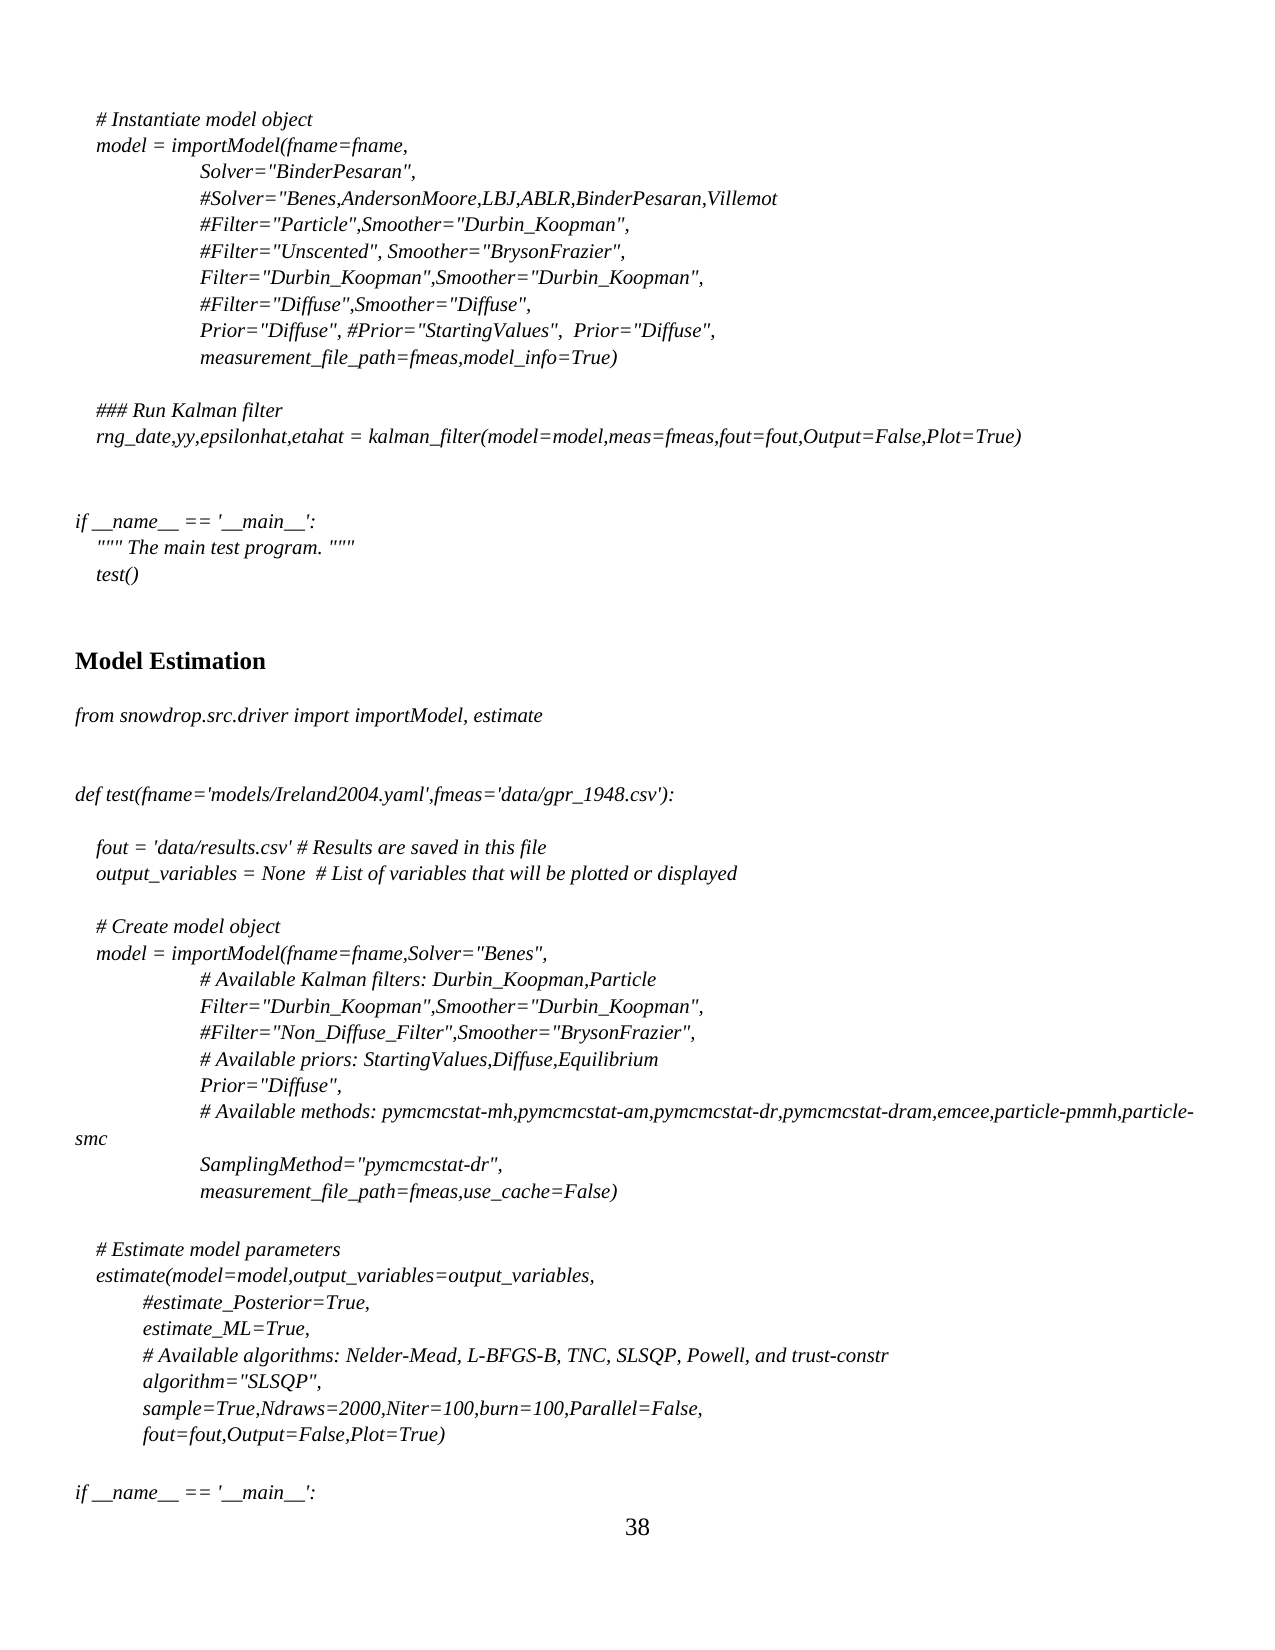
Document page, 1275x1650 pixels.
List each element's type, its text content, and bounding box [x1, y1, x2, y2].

text estimate_ML=True, [75, 1316, 1200, 1340]
text from snowdrop.src.driver import importModel, estimate [75, 702, 1200, 727]
text # Estimate model parameters [75, 1237, 1200, 1261]
text def test(fname='models/Ireland2004.yaml',fmeas='data/gpr_1948.csv'): [75, 782, 1200, 806]
text sample=True,Ndraws=2000,Niter=100,burn=100,Parallel=False, [75, 1396, 1200, 1419]
text # Available Kalman filters: Durbin_Koopman,Particle [75, 967, 1200, 991]
text #Filter="Particle",Smoother="Durbin_Koopman", [75, 212, 1200, 236]
text algorithm="SLSQP", [75, 1369, 1200, 1393]
text # Create model object [75, 914, 1200, 938]
text Prior="Diffuse", [75, 1073, 1200, 1097]
text # Available algorithms: Nelder-Mead, L-BFGS-B, TNC, SLSQP, Powell, and trust-constr [75, 1343, 1200, 1367]
text #Filter="Non_Diffuse_Filter",Smoother="BrysonFrazier", [75, 1020, 1200, 1044]
text test() [75, 561, 1200, 586]
text # Available priors: StartingValues,Diffuse,Equilibrium [75, 1046, 1200, 1071]
text Prior="Diffuse", #Prior="StartingValues", Prior="Diffuse", [75, 318, 1200, 342]
text """ The main test program. """ [75, 535, 1200, 559]
text Filter="Durbin_Koopman",Smoother="Durbin_Koopman", [75, 993, 1200, 1018]
text fout=fout,Output=False,Plot=True) [75, 1422, 1200, 1446]
text Solver="BinderPesaran", [75, 159, 1200, 183]
text # Instantiate model object [75, 107, 1200, 131]
text if __name__ == '__main__': [75, 508, 1200, 533]
text output_variables = None # List of variables that will be plotted or displayed [75, 861, 1200, 885]
text if __name__ == '__main__': [75, 1480, 1200, 1504]
text #Filter="Unscented", Smoother="BrysonFrazier", [75, 239, 1200, 263]
text model = importModel(fname=fname,Solver="Benes", [75, 941, 1200, 965]
text ### Run Kalman filter [75, 398, 1200, 422]
text measurement_file_path=fmeas,model_info=True) [75, 345, 1200, 369]
text rng_date,yy,epsilonhat,etahat = kalman_filter(model=model,meas=fmeas,fout=fout,Output=False,Plot=True) [75, 424, 1200, 448]
text # Available methods: pymcmcstat-mh,pymcmcstat-am,pymcmcstat-dr,pymcmcstat-dram,emcee,particle-pmmh,particle-smc [75, 1099, 1200, 1150]
text Filter="Durbin_Koopman",Smoother="Durbin_Koopman", [75, 265, 1200, 289]
text fout = 'data/results.csv' # Results are saved in this file [75, 835, 1200, 859]
text #Filter="Diffuse",Smoother="Diffuse", [75, 292, 1200, 316]
text #Solver="Benes,AndersonMoore,LBJ,ABLR,BinderPesaran,Villemot [75, 186, 1200, 210]
subtitle Model Estimation [75, 646, 1200, 675]
text #estimate_Posterior=True, [75, 1290, 1200, 1314]
text estimate(model=model,output_variables=output_variables, [75, 1263, 1200, 1287]
text measurement_file_path=fmeas,use_cache=False) [75, 1179, 1200, 1203]
text SamplingMethod="pymcmcstat-dr", [75, 1152, 1200, 1176]
text model = importModel(fname=fname, [75, 133, 1200, 157]
